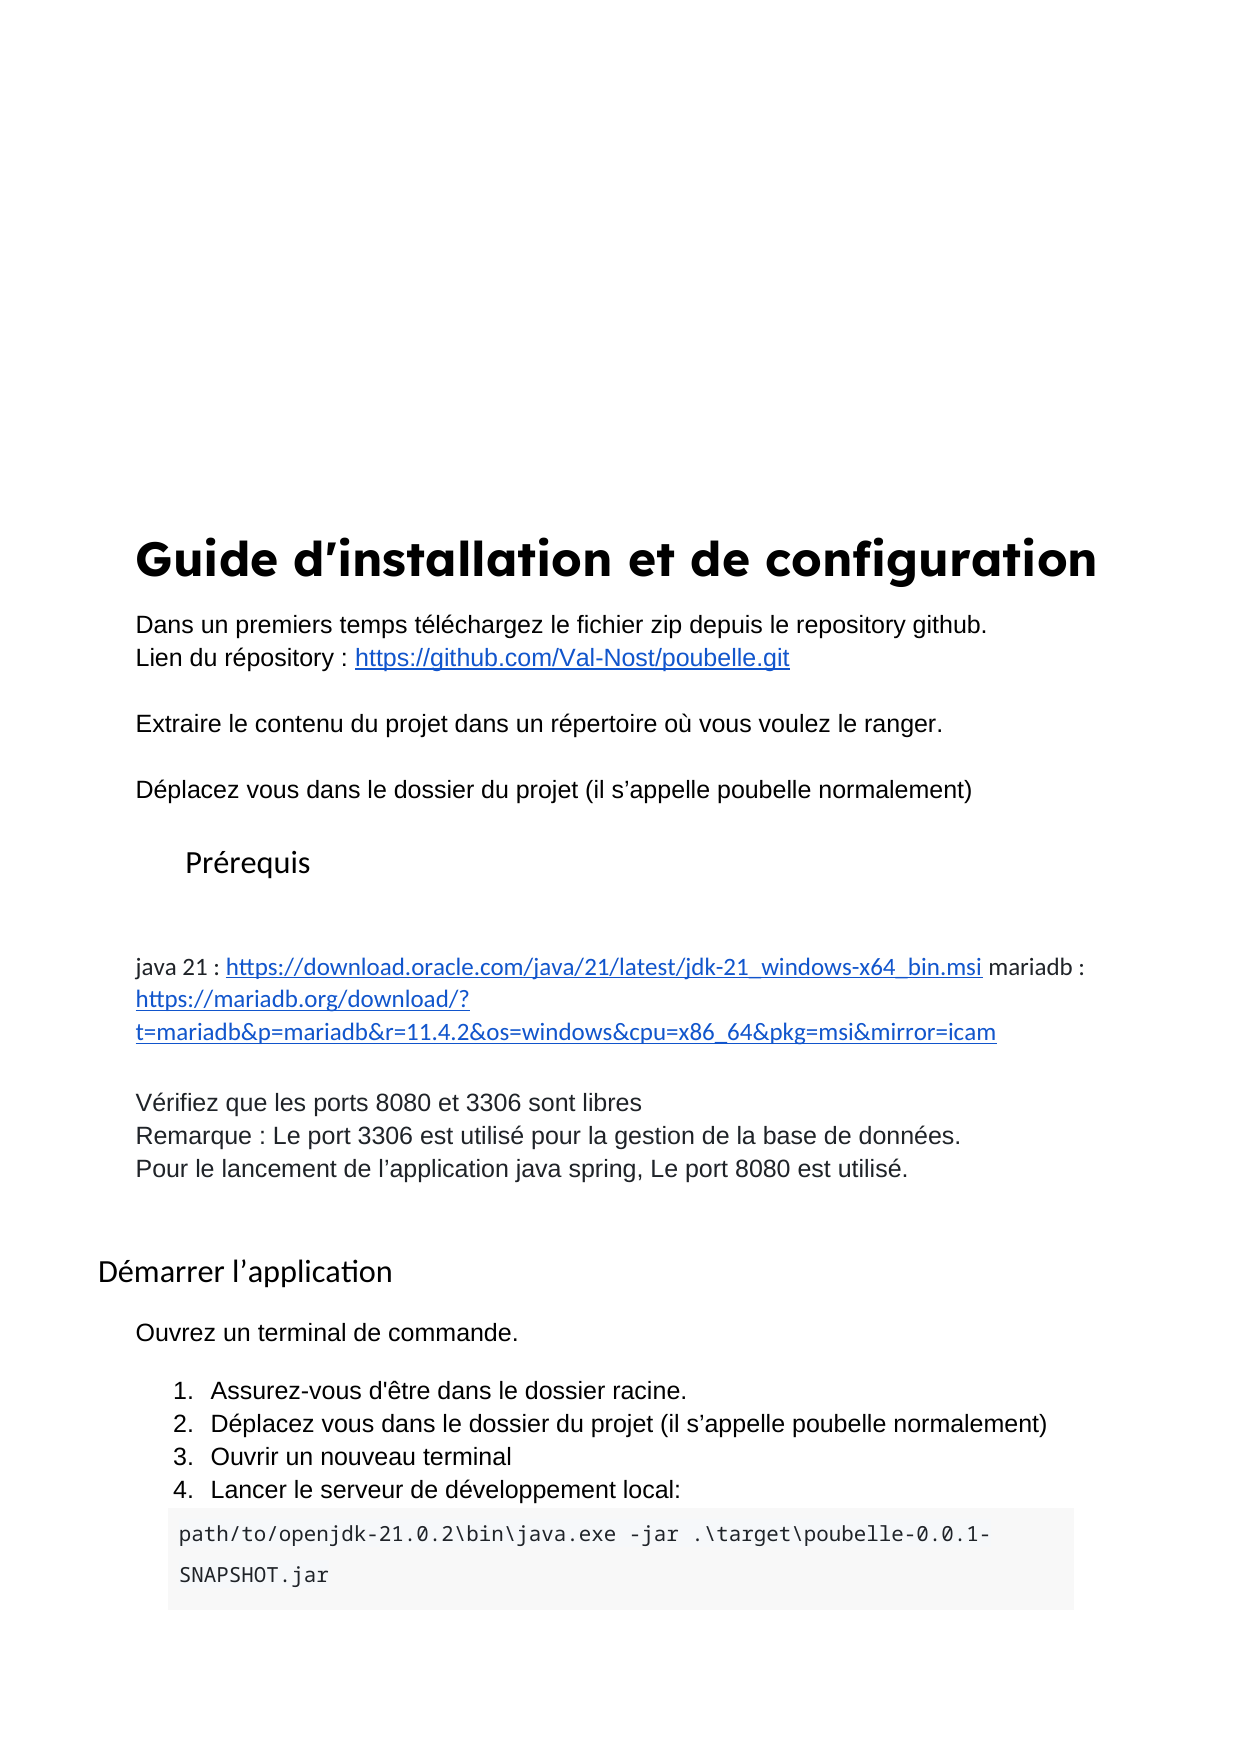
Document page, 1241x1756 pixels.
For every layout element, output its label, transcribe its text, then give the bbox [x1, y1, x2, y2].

subtitle Démarrer l’application [98, 1251, 1105, 1290]
subtitle Prérequis [185, 842, 1105, 881]
text Dans un premiers temps téléchargez le fichier zip depuis le repository github. [135, 610, 1105, 639]
subtitle Guide d'installation et de configuration [135, 529, 1105, 589]
text Remarque : Le port 3306 est utilisé pour la gestion de la base de données. [135, 1121, 1105, 1150]
text Pour le lancement de l’application java spring, Le port 8080 est utilisé. [135, 1154, 1105, 1183]
list Assurez-vous d'être dans le dossier racine. [173, 1376, 1105, 1405]
text Vérifiez que les ports 8080 et 3306 sont libres [135, 1088, 1105, 1117]
list Lancer le serveur de développement local: [173, 1475, 1105, 1504]
table_header path/to/openjdk-21.0.2\bin\java.exe -jar .\target\poubelle-0.0.1-SNAPSHOT.jar [168, 1508, 1074, 1610]
text Extraire le contenu du projet dans un répertoire où vous voulez le ranger. [135, 709, 1105, 738]
text Déplacez vous dans le dossier du projet (il s’appelle poubelle normalement) [135, 775, 1105, 804]
list Ouvrir un nouveau terminal [173, 1442, 1105, 1471]
text Lien du répository : https://github.com/Val-Nost/poubelle.git [135, 643, 1105, 672]
text Ouvrez un terminal de commande. [135, 1318, 1105, 1347]
text java 21 : https://download.oracle.com/java/21/latest/jdk-21_windows-x64_bin.msi mariadb : https://mariadb.org/download/?t=mariadb&p=mariadb&r=11.4.2&os=windows&cpu=x86_64&pkg=msi&mirror=icam [135, 918, 1105, 1047]
list Déplacez vous dans le dossier du projet (il s’appelle poubelle normalement) [173, 1409, 1105, 1438]
